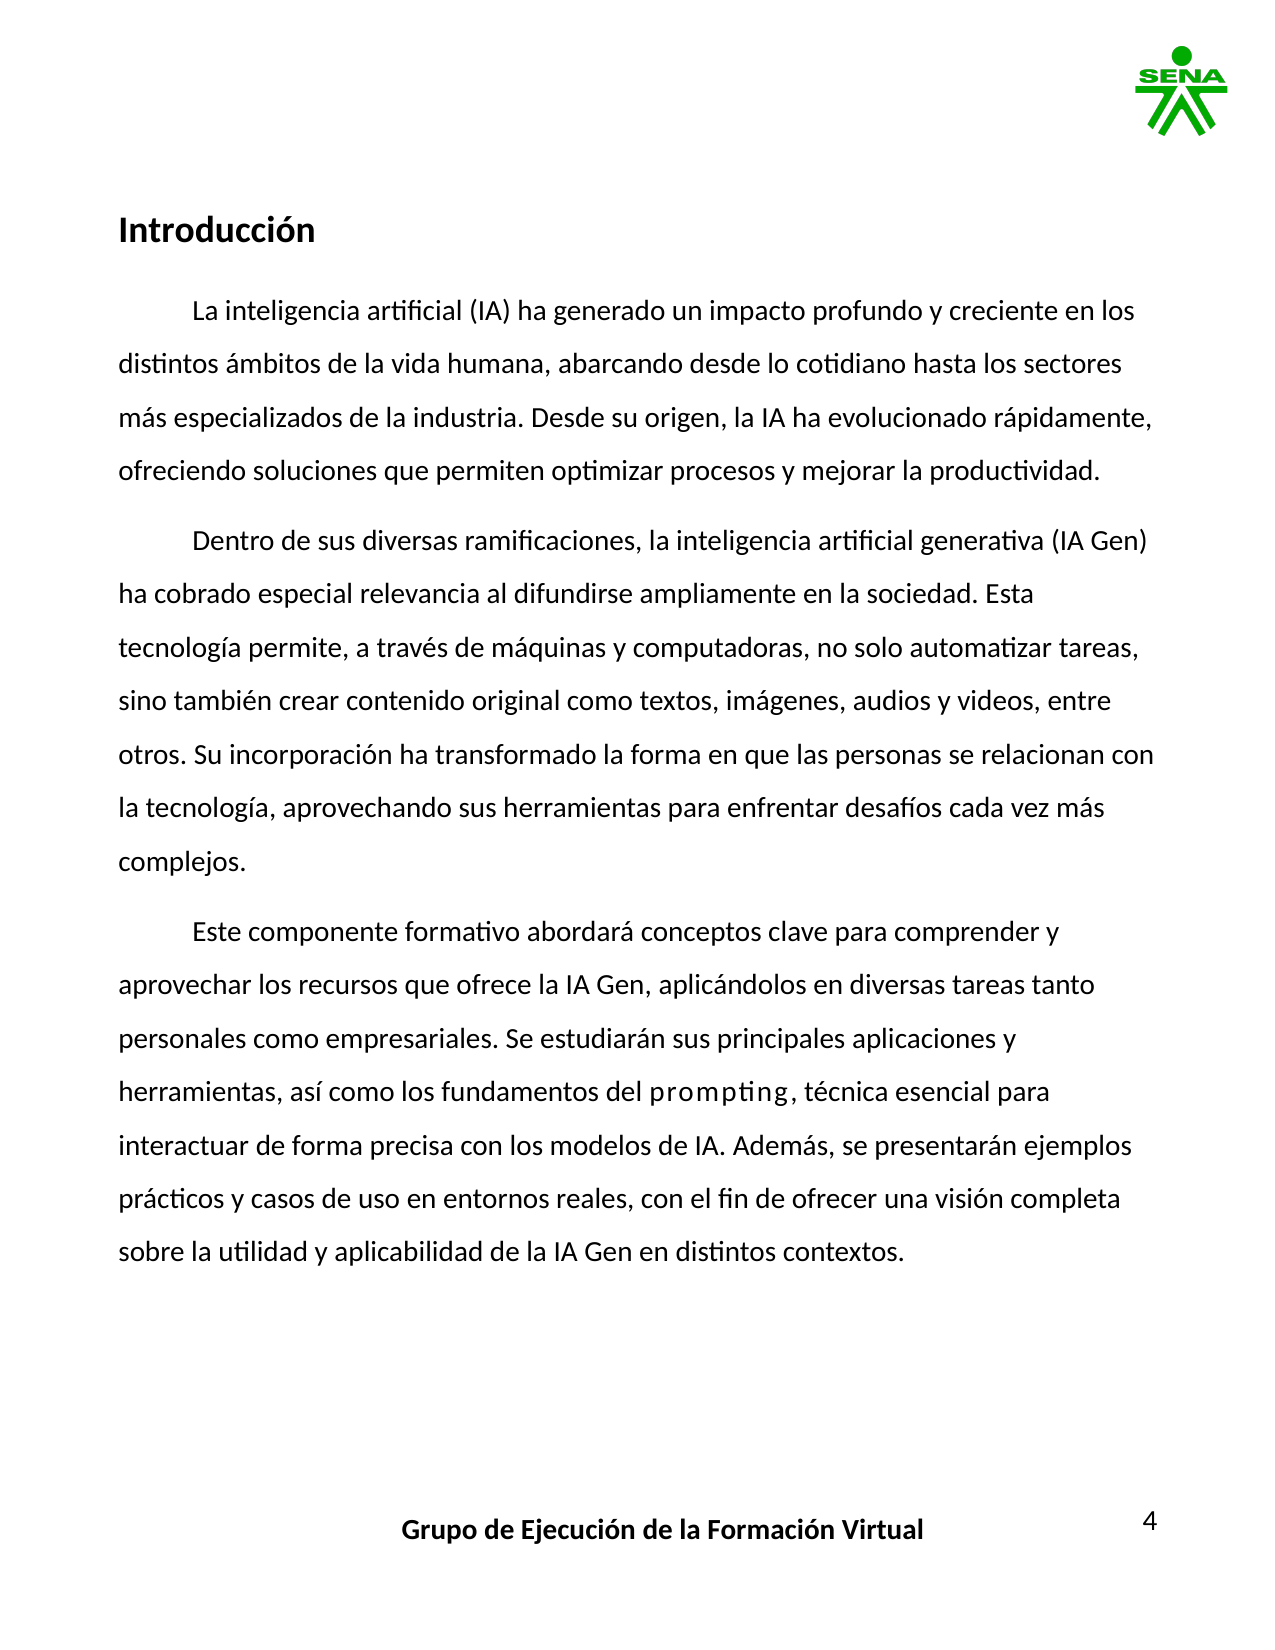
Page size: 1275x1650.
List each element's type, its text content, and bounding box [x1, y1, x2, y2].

picture [1135, 46, 1228, 136]
text Dentro de sus diversas ramificaciones, la inteligencia artificial generativa (IA Gen) ha cobrado especial relevancia al difundirse ampliamente en la sociedad. Esta tecnología permite, a través de máquinas y computadoras, no solo automatizar tareas, sino también crear contenido original como textos, imágenes, audios y videos, entre otros. Su incorporación ha transformado la forma en que las personas se relacionan con la tecnología, aprovechando sus herramientas para enfrentar desafíos cada vez más complejos. [118, 522, 1157, 878]
text Este componente formativo abordará conceptos clave para comprender y aprovechar los recursos que ofrece la IA Gen, aplicándolos en diversas tareas tanto personales como empresariales. Se estudiarán sus principales aplicaciones y herramientas, así como los fundamentos del prompting, técnica esencial para interactuar de forma precisa con los modelos de IA. Además, se presentarán ejemplos prácticos y casos de uso en entornos reales, con el fin de ofrecer una visión completa sobre la utilidad y aplicabilidad de la IA Gen en distintos contextos. [118, 913, 1157, 1269]
text Introducción [118, 206, 1157, 252]
text La inteligencia artificial (IA) ha generado un impacto profundo y creciente en los distintos ámbitos de la vida humana, abarcando desde lo cotidiano hasta los sectores más especializados de la industria. Desde su origen, la IA ha evolucionado rápidamente, ofreciendo soluciones que permiten optimizar procesos y mejorar la productividad. [118, 292, 1157, 488]
